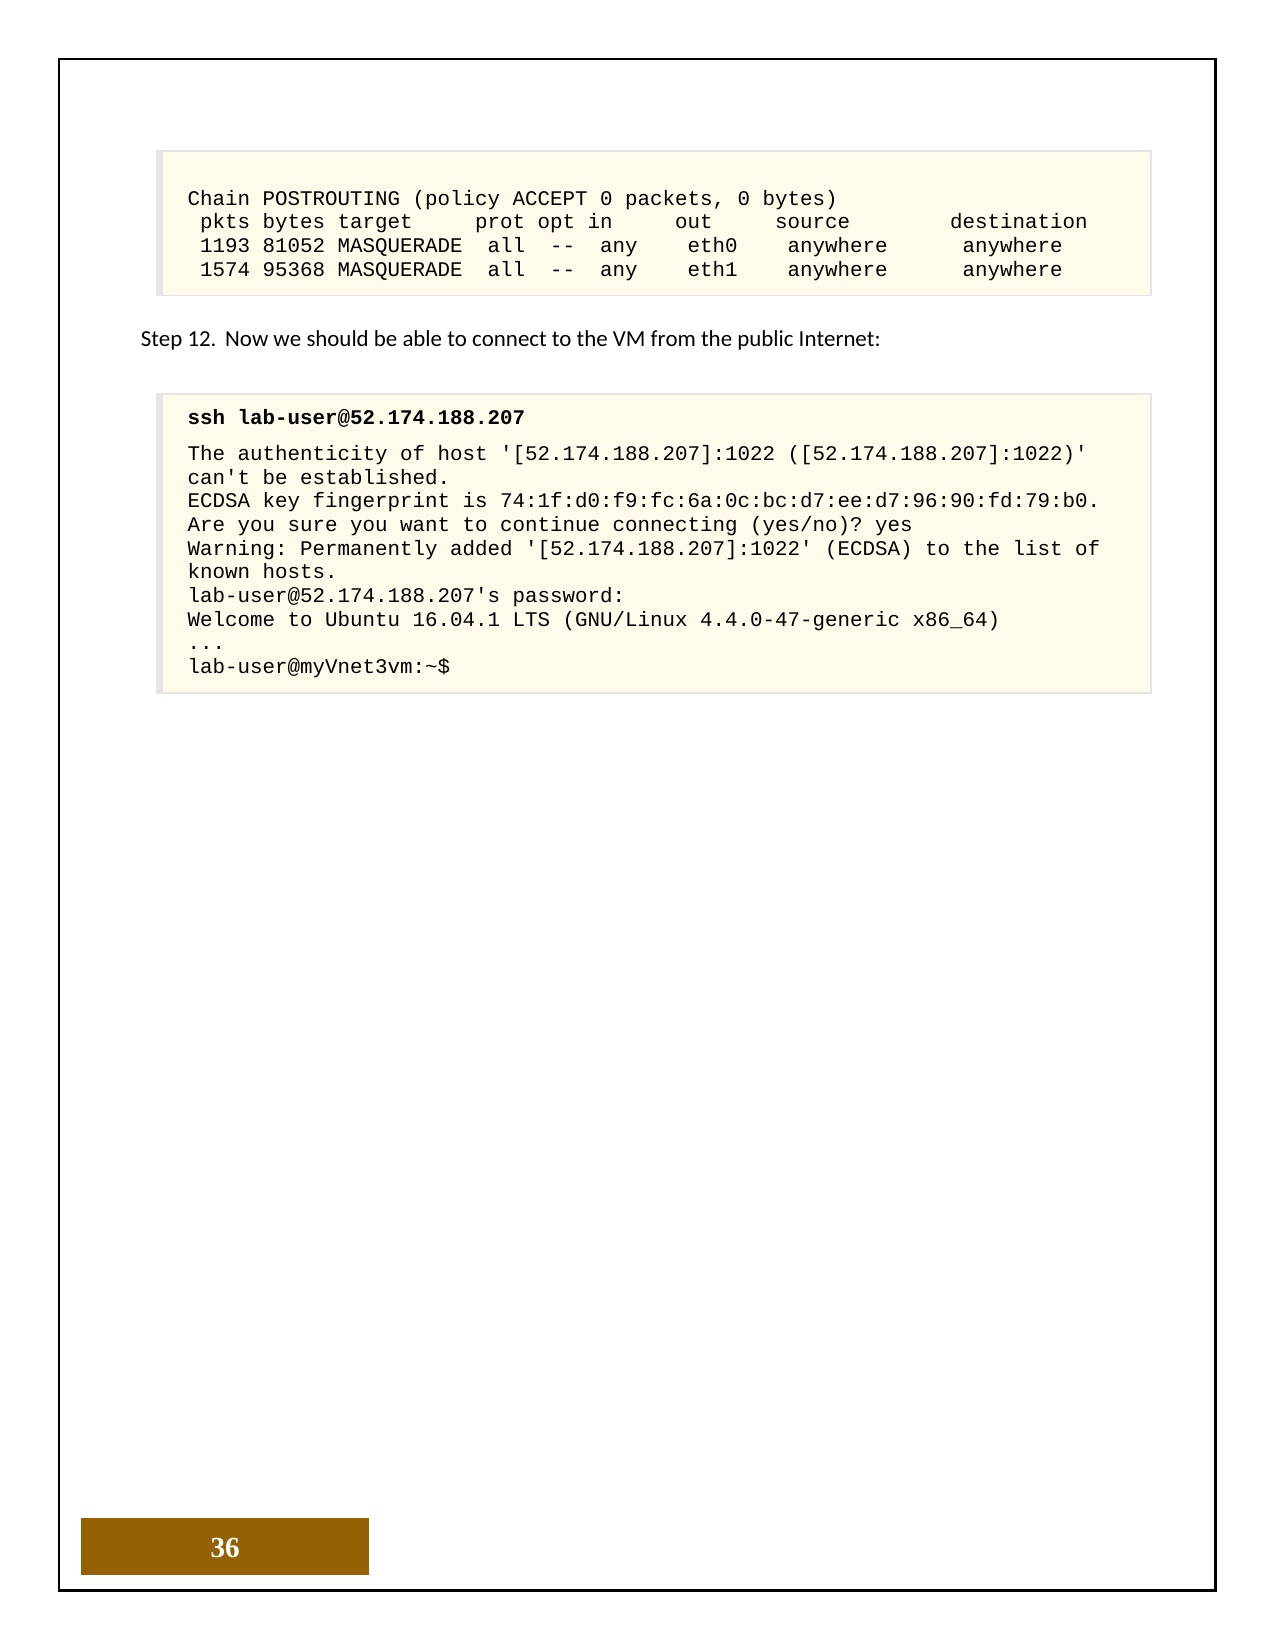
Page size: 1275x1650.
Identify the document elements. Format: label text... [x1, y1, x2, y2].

text Chain POSTROUTING (policy ACCEPT 0 packets, 0 bytes) [163, 174, 1150, 197]
text ... [163, 618, 1150, 642]
text lab-user@myVnet3vm:~$ [163, 642, 1150, 692]
text pkts bytes target prot opt in out source destination [163, 197, 1150, 221]
list Now we should be able to connect to the VM from the public Internet: [141, 324, 1125, 352]
text The authenticity of host '[52.174.188.207]:1022 ([52.174.188.207]:1022)' can't be established. [163, 429, 1150, 476]
text 1574 95368 MASQUERADE all -- any eth1 anywhere anywhere [163, 244, 1150, 295]
text Are you sure you want to continue connecting (yes/no)? yes [163, 500, 1150, 524]
text ECDSA key fingerprint is 74:1f:d0:f9:fc:6a:0c:bc:d7:ee:d7:96:90:fd:79:b0. [163, 476, 1150, 500]
text lab-user@52.174.188.207's password: [163, 571, 1150, 594]
text 1193 81052 MASQUERADE all -- any eth0 anywhere anywhere [163, 221, 1150, 244]
text ssh lab-user@52.174.188.207 [163, 395, 1150, 429]
text Welcome to Ubuntu 16.04.1 LTS (GNU/Linux 4.4.0-47-generic x86_64) [163, 594, 1150, 618]
text Warning: Permanently added '[52.174.188.207]:1022' (ECDSA) to the list of known hosts. [163, 524, 1150, 571]
